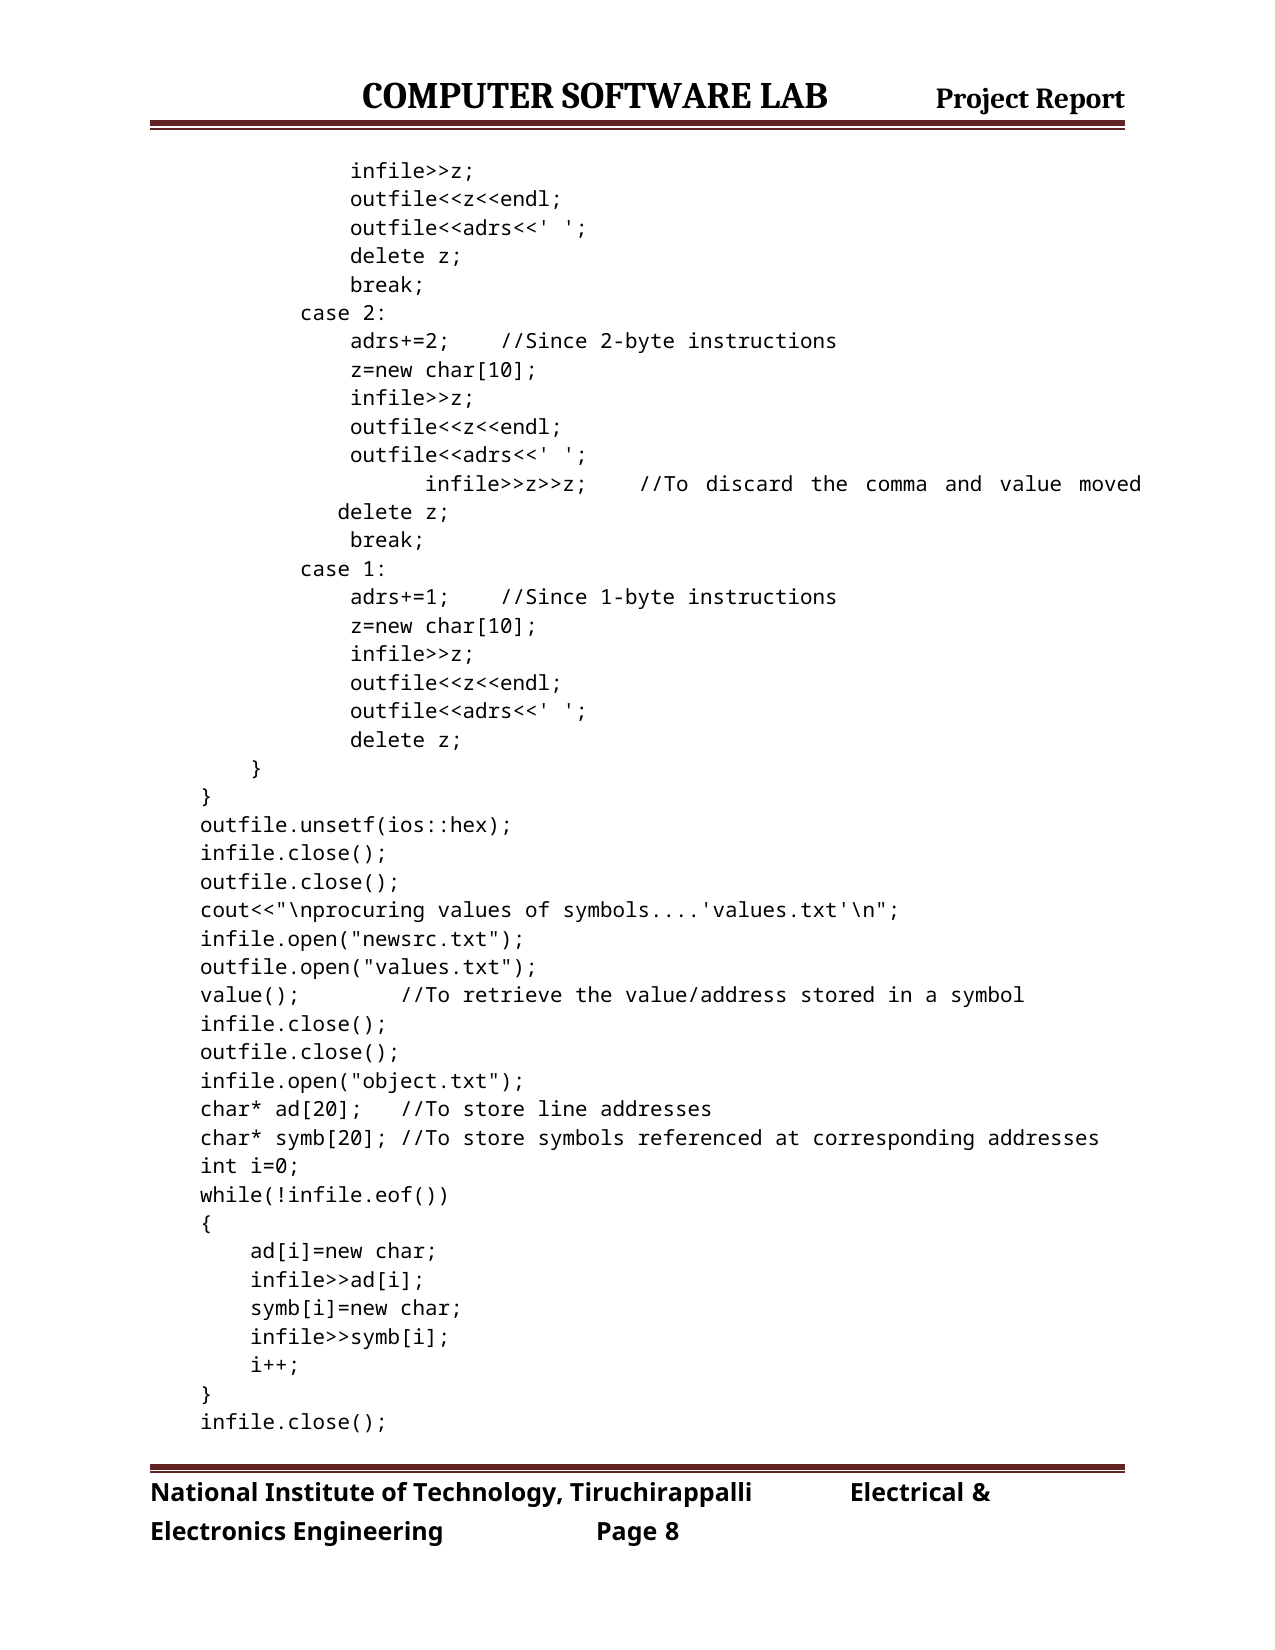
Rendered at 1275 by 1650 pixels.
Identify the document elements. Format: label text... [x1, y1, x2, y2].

text infile>>z; [150, 383, 1144, 412]
text value(); //To retrieve the value/address stored in a symbol [150, 981, 1144, 1009]
text { [150, 1208, 1144, 1237]
text outfile.close(); [150, 867, 1144, 895]
text outfile<<adrs<<' '; [150, 213, 1144, 241]
text infile>>ad[i]; [150, 1265, 1144, 1293]
text infile.close(); [150, 1407, 1144, 1436]
text char* ad[20]; //To store line addresses [150, 1094, 1144, 1123]
text infile>>z>>z; //To discard the comma and value moved delete z; [150, 469, 1144, 526]
text adrs+=2; //Since 2-byte instructions [150, 327, 1144, 355]
text break; [150, 526, 1144, 554]
text outfile<<adrs<<' '; [150, 696, 1144, 725]
text delete z; [150, 725, 1144, 753]
text infile>>z; [150, 156, 1144, 184]
text char* symb[20]; //To store symbols referenced at corresponding addresses [150, 1123, 1144, 1151]
text adrs+=1; //Since 1-byte instructions [150, 582, 1144, 611]
text cout<<"\nprocuring values of symbols....'values.txt'\n"; [150, 895, 1144, 924]
text z=new char[10]; [150, 355, 1144, 383]
text } [150, 1379, 1144, 1407]
text break; [150, 270, 1144, 298]
text outfile<<z<<endl; [150, 184, 1144, 213]
text infile.open("object.txt"); [150, 1066, 1144, 1094]
text while(!infile.eof()) [150, 1180, 1144, 1208]
text symb[i]=new char; [150, 1293, 1144, 1322]
text delete z; [150, 241, 1144, 270]
text infile.close(); [150, 838, 1144, 867]
text z=new char[10]; [150, 611, 1144, 639]
text outfile<<z<<endl; [150, 412, 1144, 440]
text case 1: [150, 554, 1144, 582]
text outfile<<adrs<<' '; [150, 440, 1144, 469]
text i++; [150, 1350, 1144, 1379]
text } [150, 782, 1144, 810]
text } [150, 753, 1144, 782]
text outfile.close(); [150, 1037, 1144, 1066]
text infile.close(); [150, 1009, 1144, 1037]
text infile>>symb[i]; [150, 1322, 1144, 1350]
text case 2: [150, 298, 1144, 327]
text outfile<<z<<endl; [150, 668, 1144, 696]
text int i=0; [150, 1151, 1144, 1180]
text ad[i]=new char; [150, 1237, 1144, 1265]
text infile>>z; [150, 639, 1144, 668]
text infile.open("newsrc.txt"); [150, 924, 1144, 952]
text outfile.open("values.txt"); [150, 952, 1144, 981]
text outfile.unsetf(ios::hex); [150, 810, 1144, 838]
